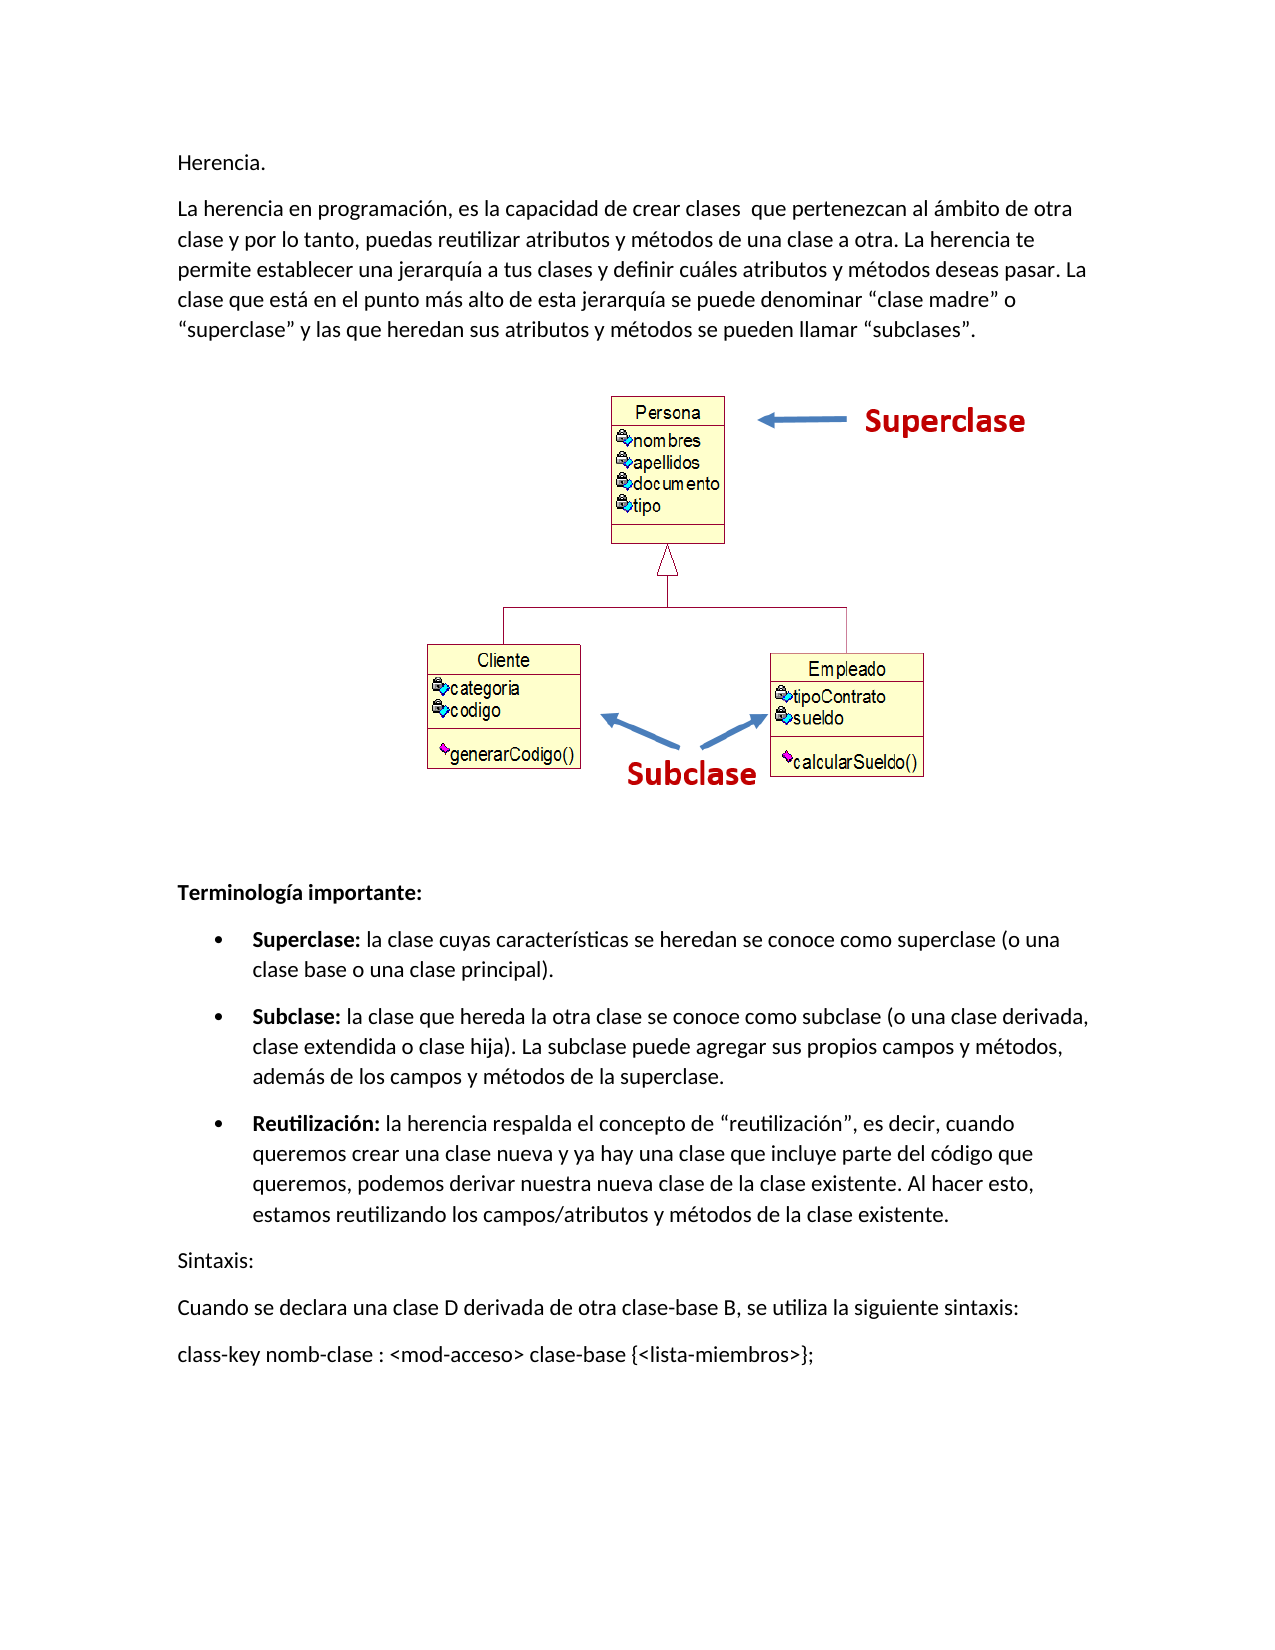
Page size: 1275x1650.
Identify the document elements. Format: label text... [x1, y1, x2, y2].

text class-key nomb-clase : <mod-acceso> clase-base {<lista-miembros>}; [177, 1340, 1098, 1368]
text Cuando se declara una clase D derivada de otra clase-base B, se utiliza la siguiente sintaxis: [177, 1293, 1098, 1321]
text Sintaxis: [177, 1247, 1098, 1274]
list Subclase: la clase que hereda la otra clase se conoce como subclase (o una clase derivada, clase extendida o clase hija). La subclase puede agregar sus propios campos y métodos, además de los campos y métodos de la superclase. [215, 1002, 1098, 1090]
list Superclase: la clase cuyas características se heredan se conoce como superclase (o una clase base o una clase principal). [215, 925, 1098, 983]
text La herencia en programación, es la capacidad de crear clases que pertenezcan al ámbito de otra clase y por lo tanto, puedas reutilizar atributos y métodos de una clase a otra. La herencia te permite establecer una jerarquía a tus clases y definir cuáles atributos y métodos deseas pasar. La clase que está en el punto más alto de esta jerarquía se puede denominar “clase madre” o “superclase” y las que heredan sus atributos y métodos se pueden llamar “subclases”. [177, 194, 1098, 343]
text Herencia. [177, 148, 1098, 176]
list Reutilización: la herencia respalda el concepto de “reutilización”, es decir, cuando queremos crear una clase nueva y ya hay una clase que incluye parte del código que queremos, podemos derivar nuestra nueva clase de la clase existente. Al hacer esto, estamos reutilizando los campos/atributos y métodos de la clase existente. [215, 1109, 1098, 1228]
text Terminología importante: [177, 878, 1098, 906]
picture [416, 392, 1036, 792]
